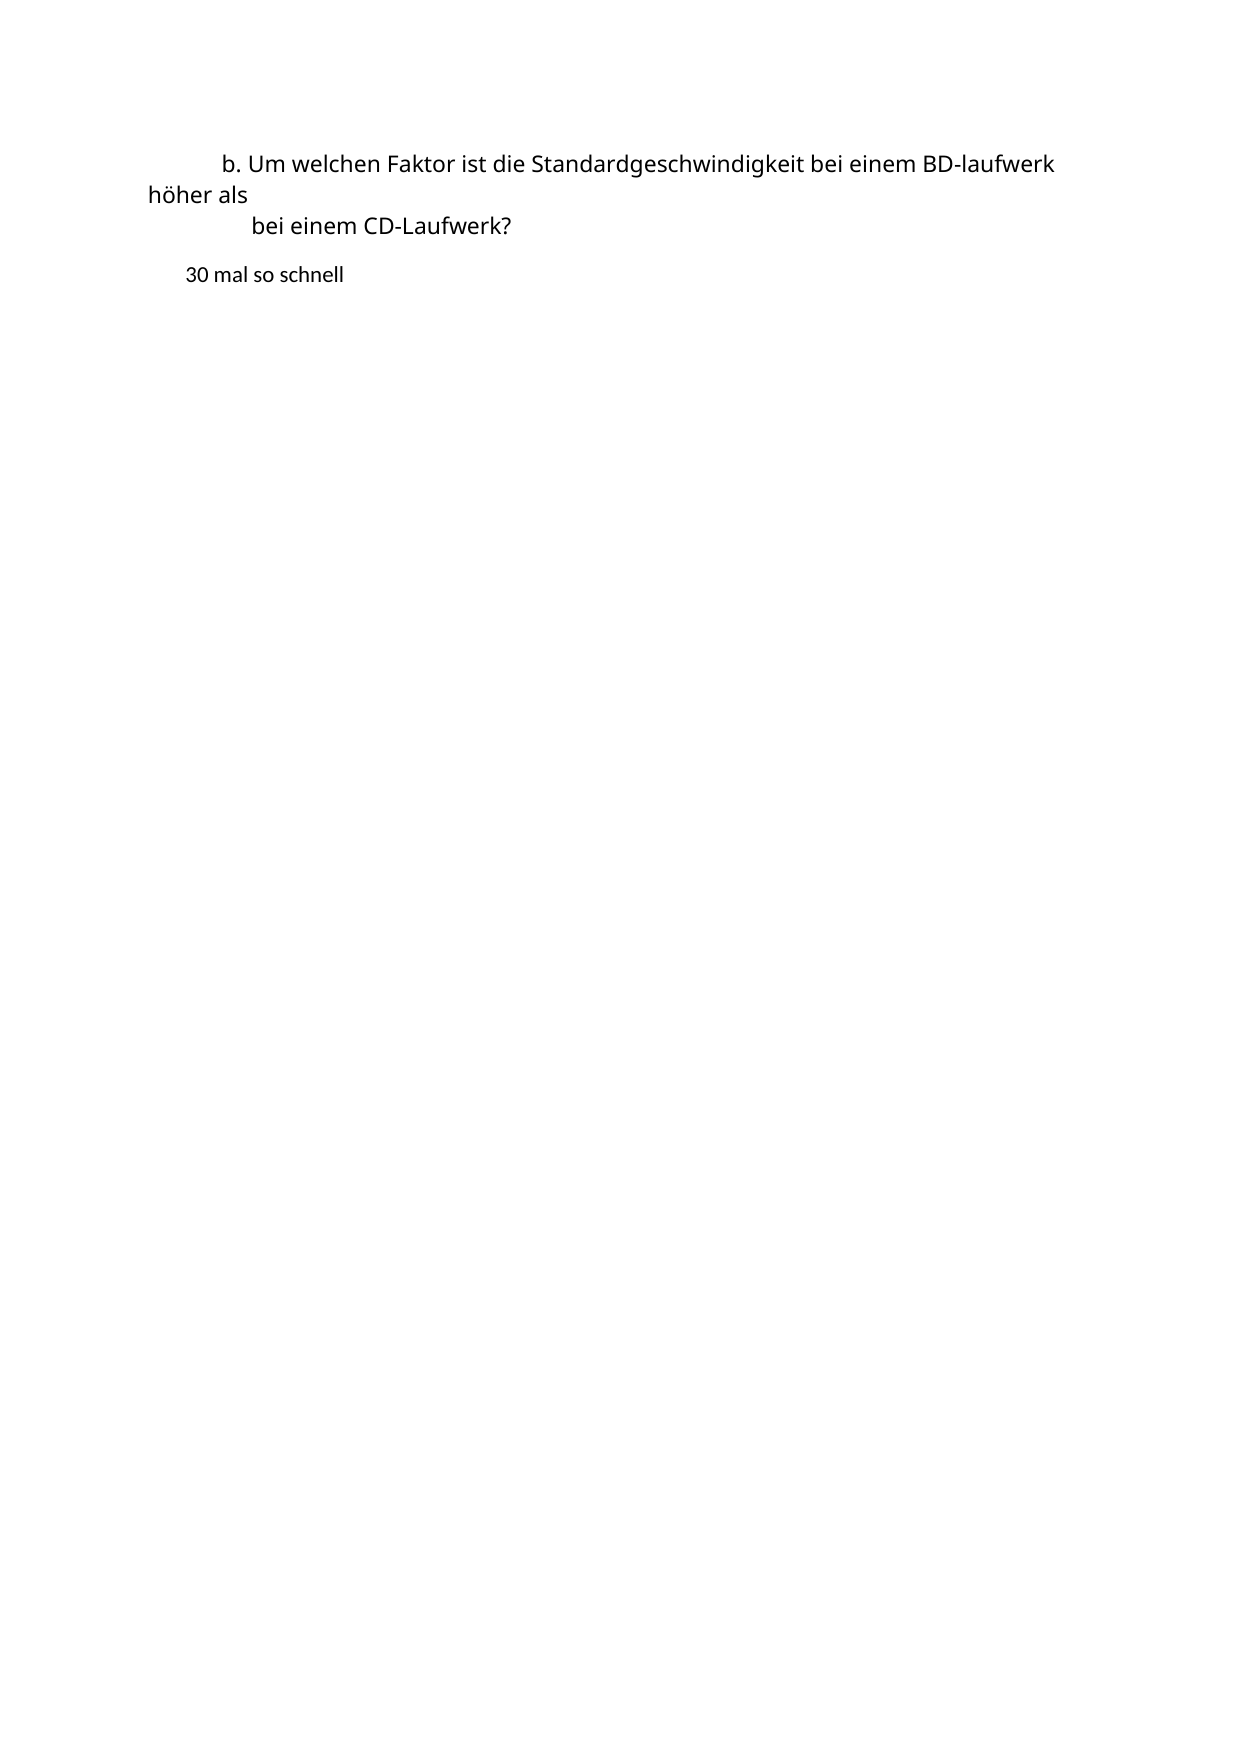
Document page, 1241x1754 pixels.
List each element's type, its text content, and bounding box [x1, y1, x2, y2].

text bei einem CD-Laufwerk? [148, 210, 1093, 241]
text b. Um welchen Faktor ist die Standardgeschwindigkeit bei einem BD-laufwerk höher als [148, 148, 1093, 210]
text 30 mal so schnell [148, 261, 1093, 288]
